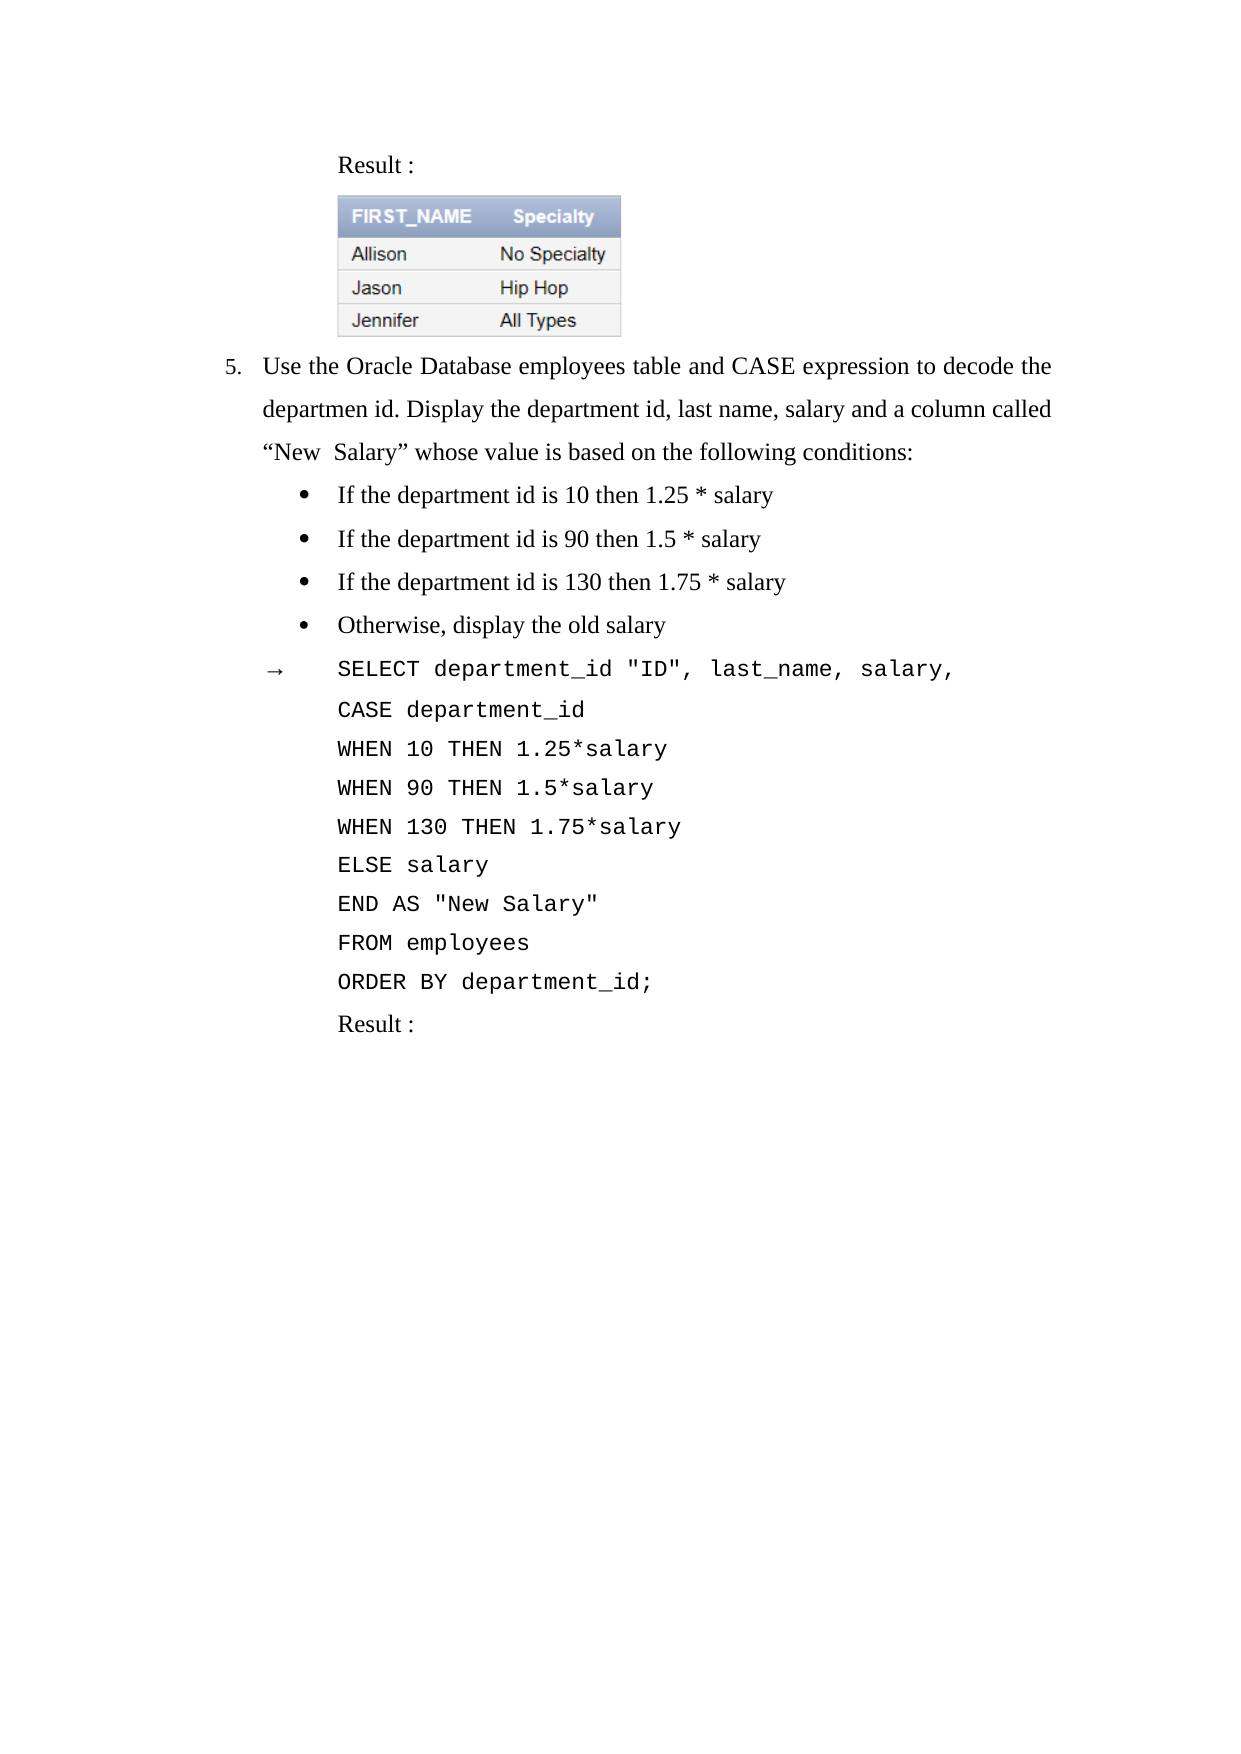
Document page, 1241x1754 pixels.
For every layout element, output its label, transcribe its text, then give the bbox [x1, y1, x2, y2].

list Result : [262, 150, 1053, 179]
list WHEN 90 THEN 1.5*salary [337, 776, 1053, 802]
list Otherwise, display the old salary [300, 610, 1053, 639]
list If the department id is 130 then 1.75 * salary [300, 567, 1053, 596]
list Use the Oracle Database employees table and CASE expression to decode the departmen id. Display the department id, last name, salary and a column called “New Salary” whose value is based on the following conditions: [225, 351, 1053, 466]
list CASE department_id [337, 698, 1053, 724]
list ELSE salary [337, 854, 1053, 880]
list WHEN 10 THEN 1.25*salary [337, 737, 1053, 763]
list If the department id is 10 then 1.25 * salary [300, 481, 1053, 509]
list END AS "New Salary" [337, 893, 1053, 919]
list ORDER BY department_id; [337, 970, 1053, 996]
list FROM employees [337, 932, 1053, 957]
picture [337, 193, 622, 337]
list WHEN 130 THEN 1.75*salary [337, 815, 1053, 841]
list → SELECT department_id "ID", last_name, salary, [262, 653, 1053, 683]
list Result : [337, 1009, 1053, 1038]
list If the department id is 90 then 1.5 * salary [300, 524, 1053, 552]
